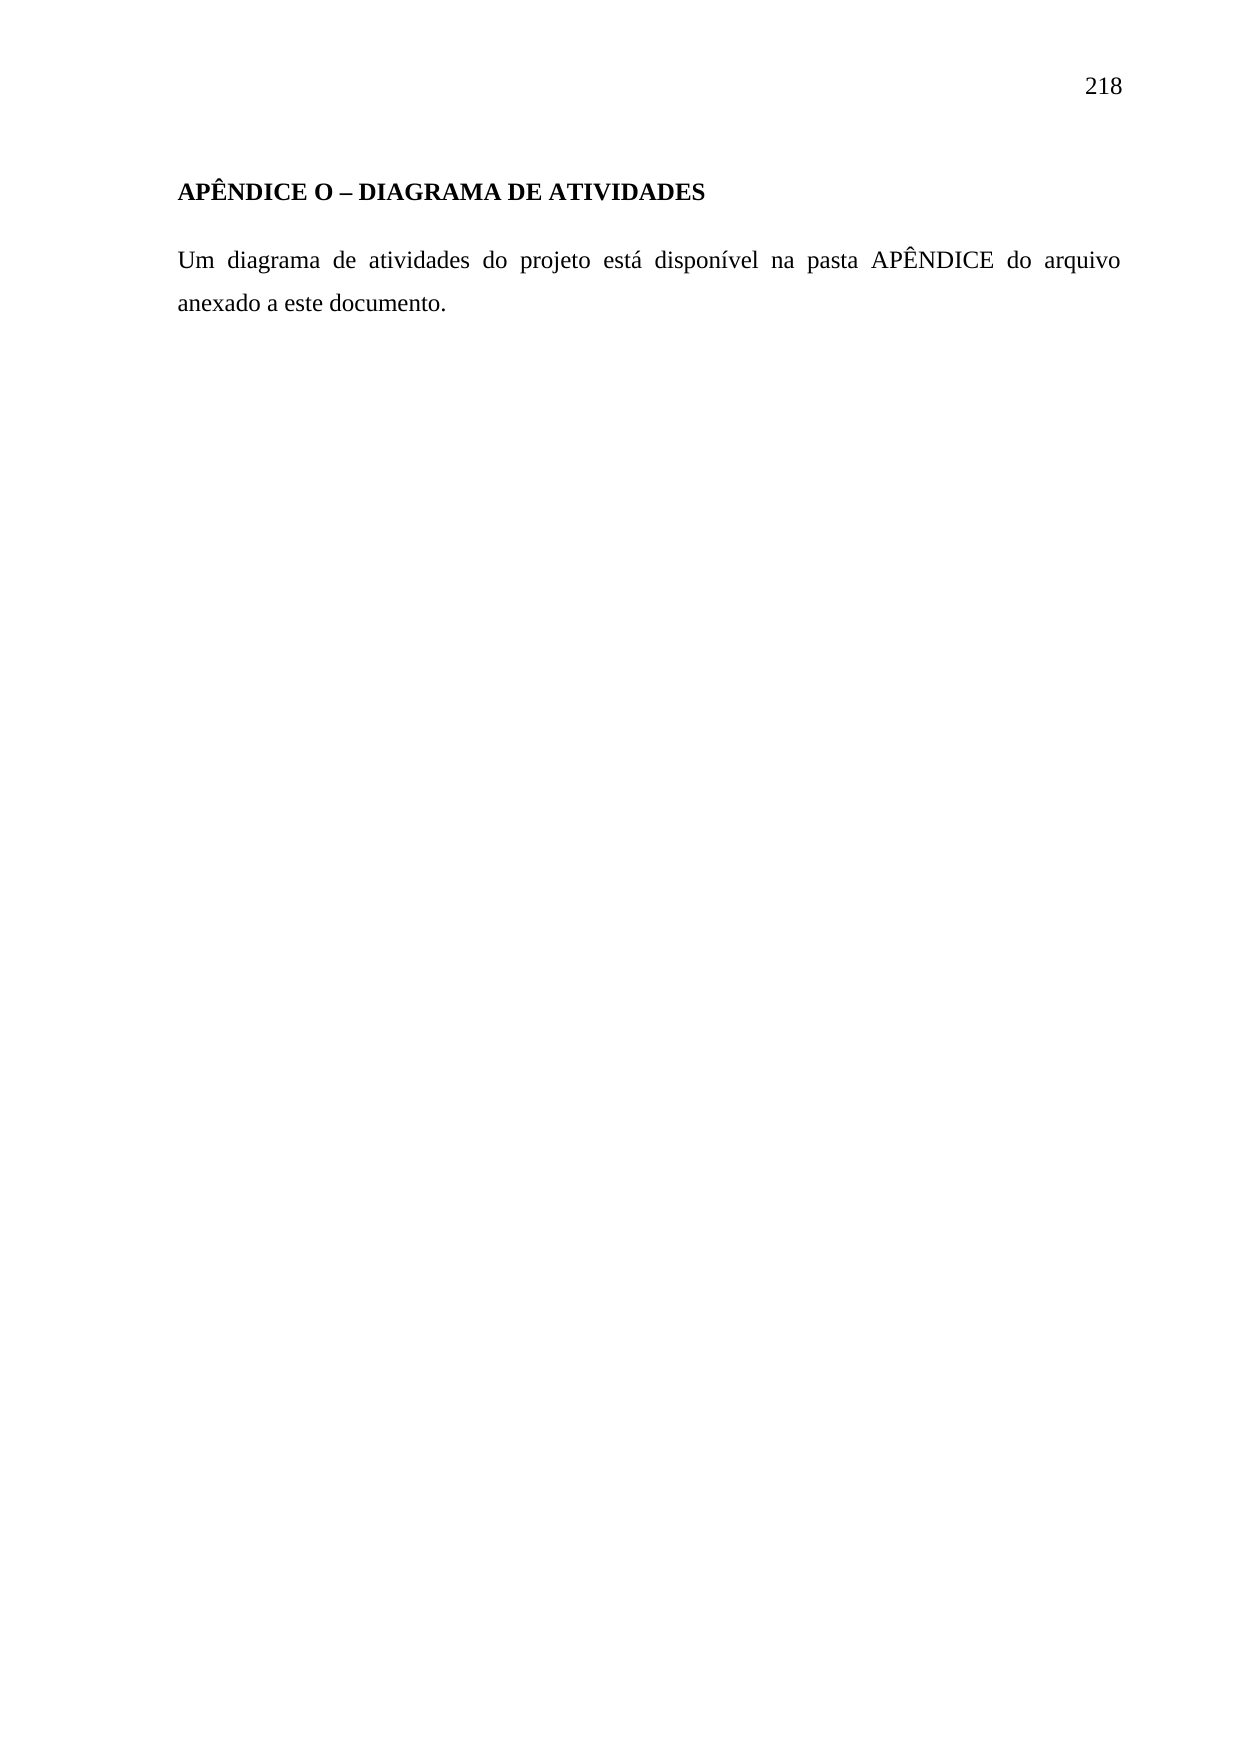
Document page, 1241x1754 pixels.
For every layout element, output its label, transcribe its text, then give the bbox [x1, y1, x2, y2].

text Um diagrama de atividades do projeto está disponível na pasta APÊNDICE do arquivo anexado a este documento. [177, 245, 1122, 317]
subtitle APÊNDICE O – DIAGRAMA DE ATIVIDADES [177, 177, 1122, 206]
